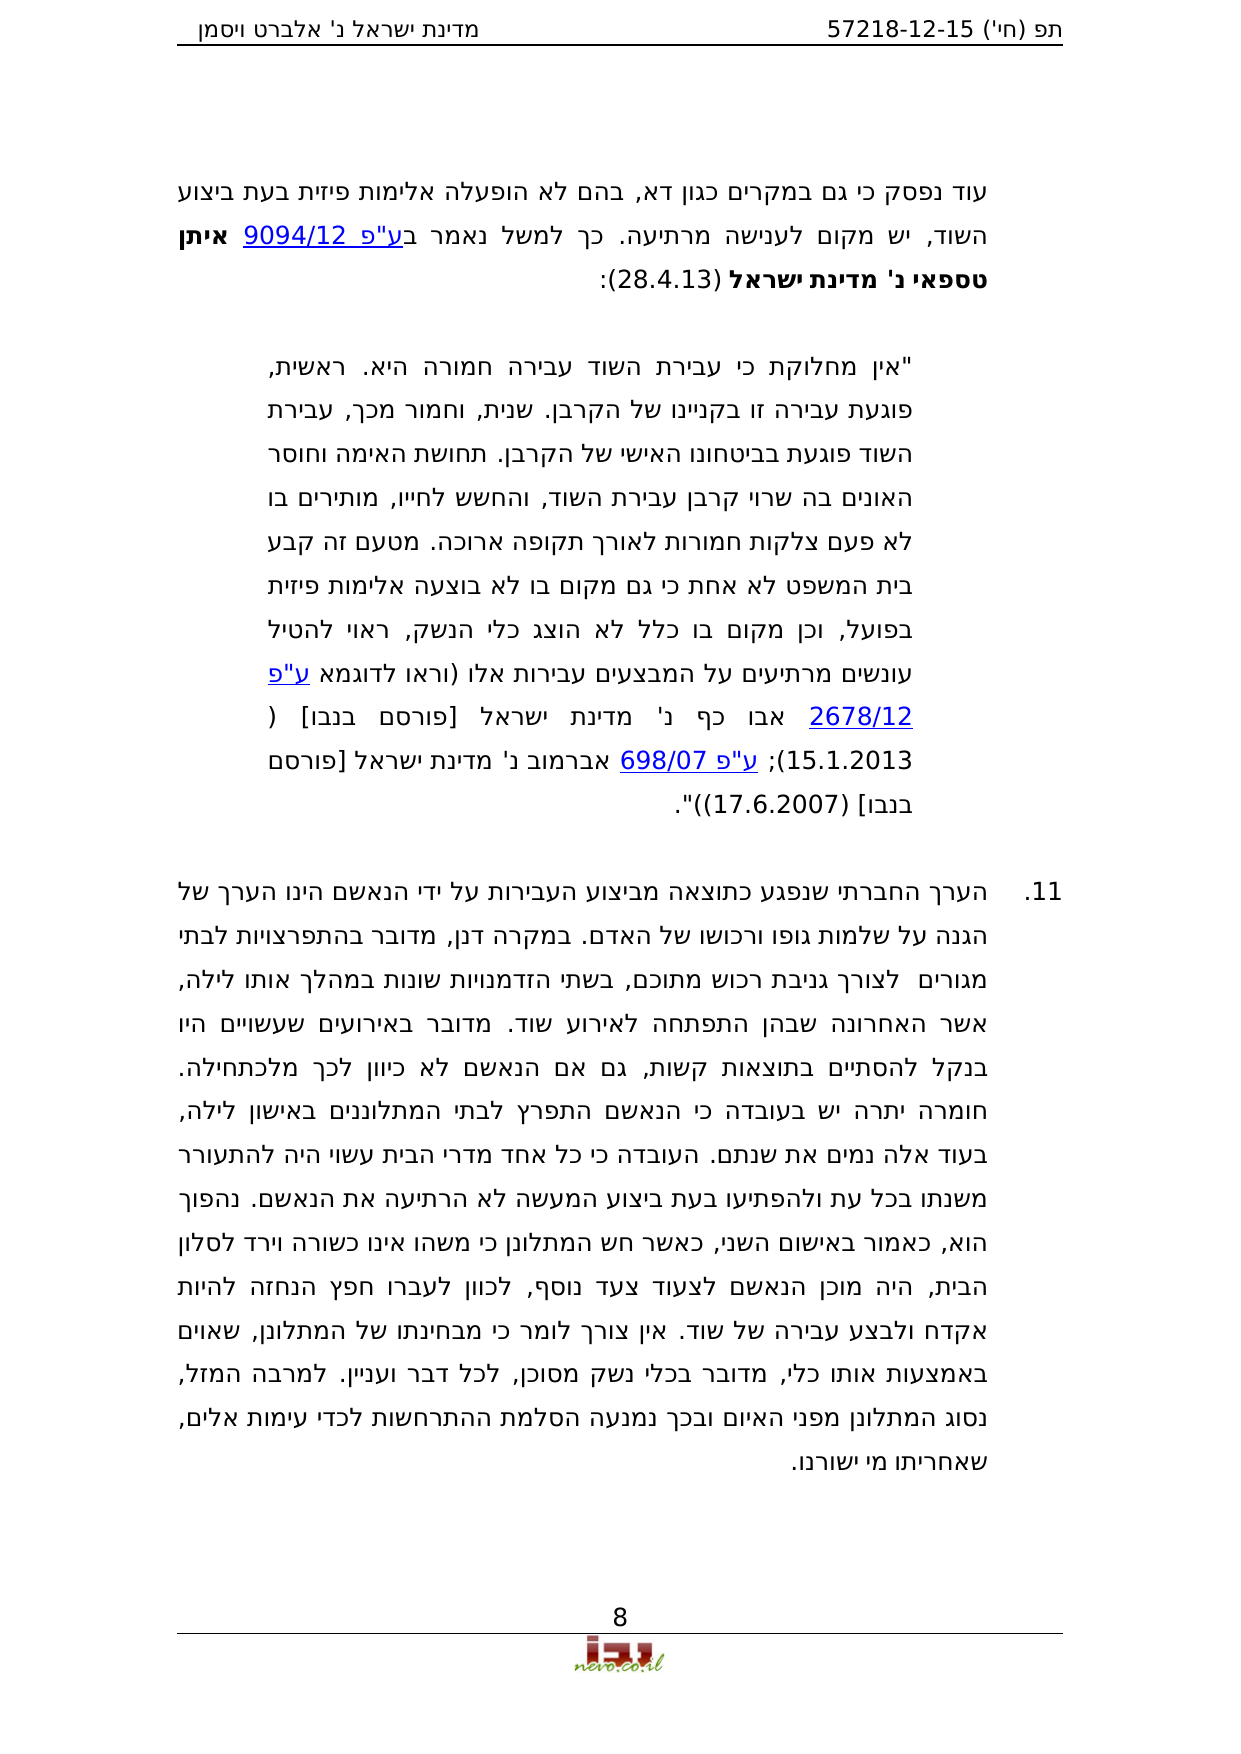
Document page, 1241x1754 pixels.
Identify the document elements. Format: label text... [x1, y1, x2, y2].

text 11. הערך החברתי שנפגע כתוצאה מביצוע העבירות על ידי הנאשם הינו הערך של הגנה על שלמות גופו ורכושו של האדם. במקרה דנן, מדובר בהתפרצויות לבתי מגורים לצורך גניבת רכוש מתוכם, בשתי הזדמנויות שונות במהלך אותו לילה, אשר האחרונה שבהן התפתחה לאירוע שוד. מדובר באירועים שעשויים היו בנקל להסתיים בתוצאות קשות, גם אם הנאשם לא כיוון לכך מלכתחילה. חומרה יתרה יש בעובדה כי הנאשם התפרץ לבתי המתלוננים באישון לילה, בעוד אלה נמים את שנתם. העובדה כי כל אחד מדרי הבית עשוי היה להתעורר משנתו בכל עת ולהפתיעו בעת ביצוע המעשה לא הרתיעה את הנאשם. נהפוך הוא, כאמור באישום השני, כאשר חש המתלונן כי משהו אינו כשורה וירד לסלון הבית, היה מוכן הנאשם לצעוד צעד נוסף, לכוון לעברו חפץ הנחזה להיות אקדח ולבצע עבירה של שוד. אין צורך לומר כי מבחינתו של המתלונן, שאוים באמצעות אותו כלי, מדובר בכלי נשק מסוכן, לכל דבר ועניין. למרבה המזל, נסוג המתלונן מפני האיום ובכך נמנעה הסלמת ההתרחשות לכדי עימות אלים, שאחריתו מי ישורנו. [177, 877, 1063, 1477]
text עוד נפסק כי גם במקרים כגון דא, בהם לא הופעלה אלימות פיזית בעת ביצוע השוד, יש מקום לענישה מרתיעה. כך למשל נאמר בע"פ 9094/12 איתן טספאי נ' מדינת ישראל (28.4.13): [177, 177, 1063, 294]
picture [574, 1635, 666, 1673]
text "אין מחלוקת כי עבירת השוד עבירה חמורה היא. ראשית, פוגעת עבירה זו בקניינו של הקרבן. שנית, וחמור מכך, עבירת השוד פוגעת בביטחונו האישי של הקרבן. תחושת האימה וחוסר האונים בה שרוי קרבן עבירת השוד, והחשש לחייו, מותירים בו לא פעם צלקות חמורות לאורך תקופה ארוכה. מטעם זה קבע בית המשפט לא אחת כי גם מקום בו לא בוצעה אלימות פיזית בפועל, וכן מקום בו כלל לא הוצג כלי הנשק, ראוי להטיל עונשים מרתיעים על המבצעים עבירות אלו (וראו לדוגמא ע"פ 2678/12 אבו כף נ' מדינת ישראל [פורסם בנבו] (15.1.2013); ע"פ 698/07 אברמוב נ' מדינת ישראל [פורסם בנבו] (17.6.2007))". [267, 352, 913, 819]
